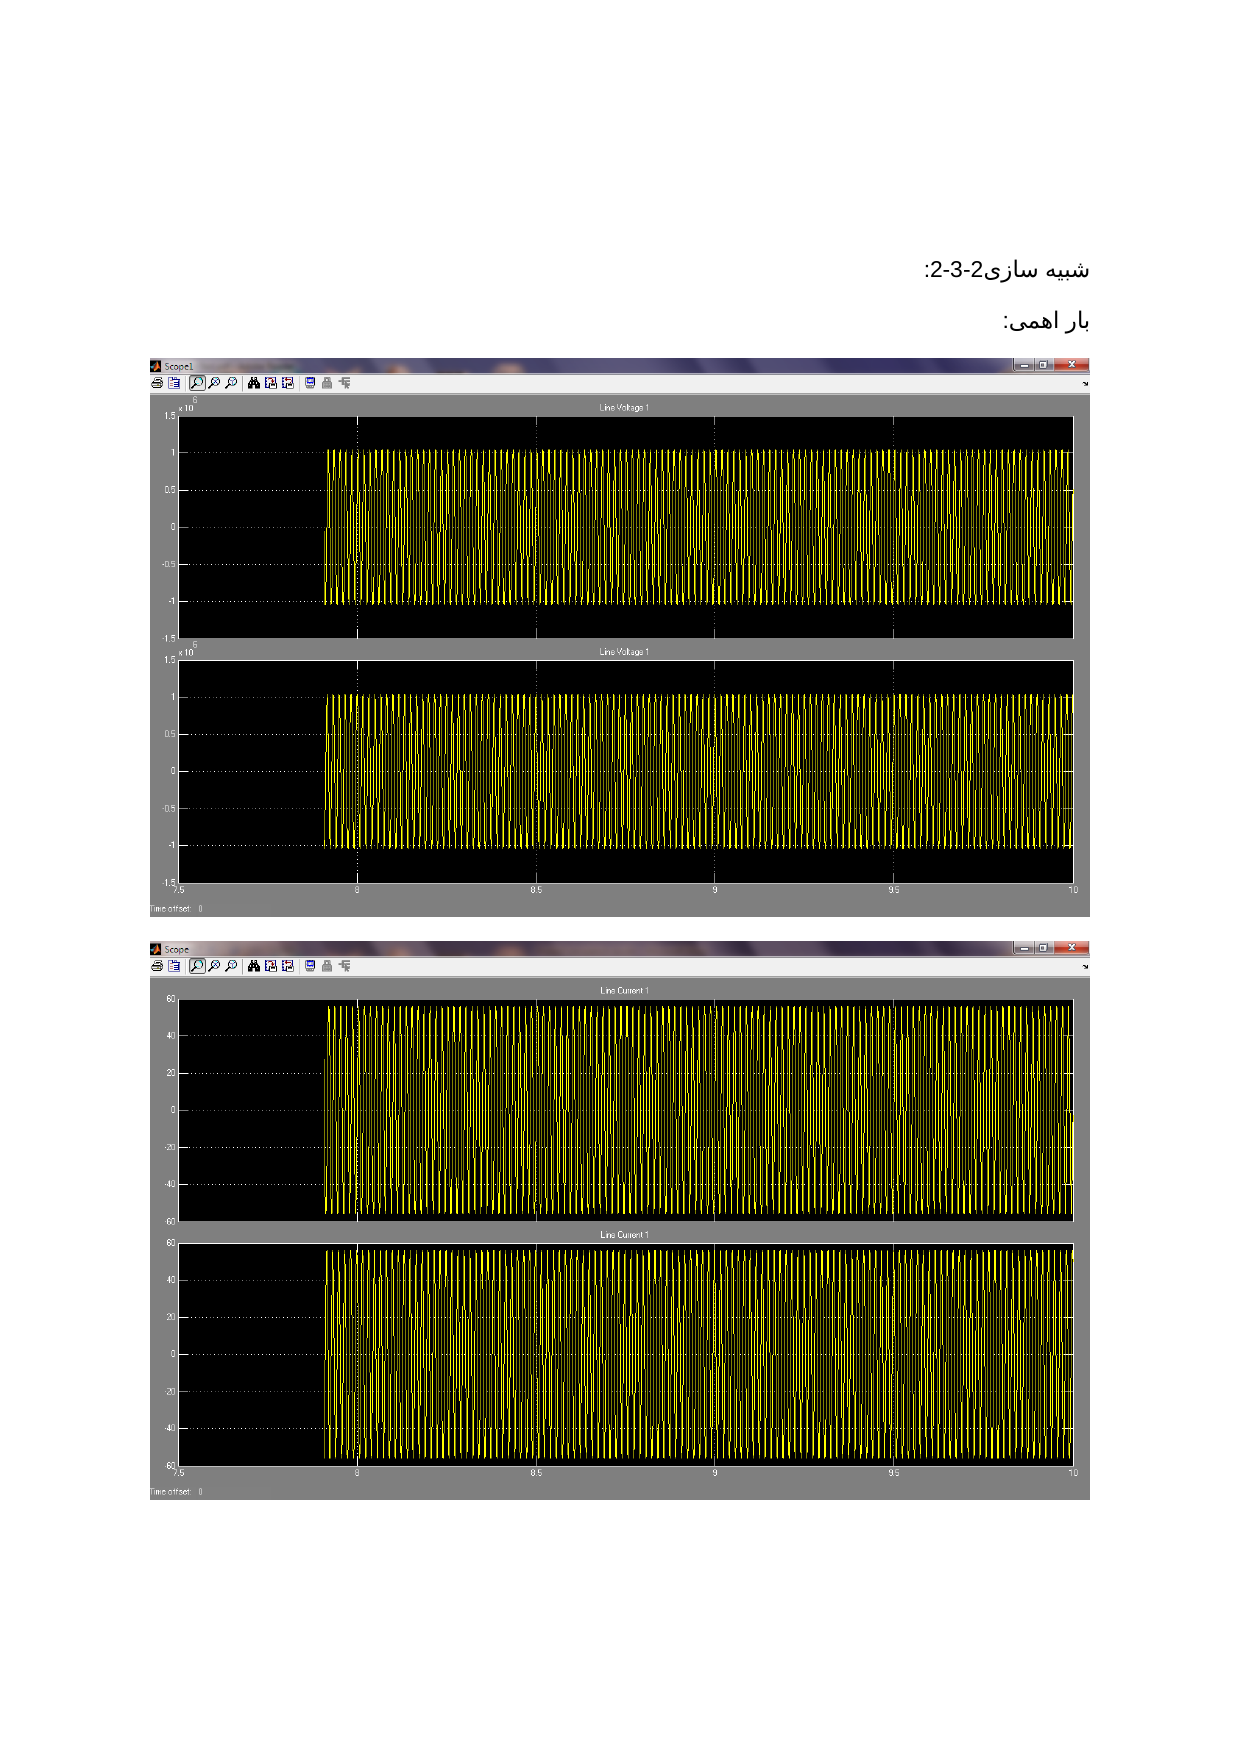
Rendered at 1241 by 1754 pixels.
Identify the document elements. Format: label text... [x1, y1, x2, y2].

picture [150, 941, 1090, 1500]
text بار اهمی: [150, 307, 1090, 333]
picture [150, 358, 1090, 917]
text شبیه سازی2-3-2: [150, 256, 1090, 282]
